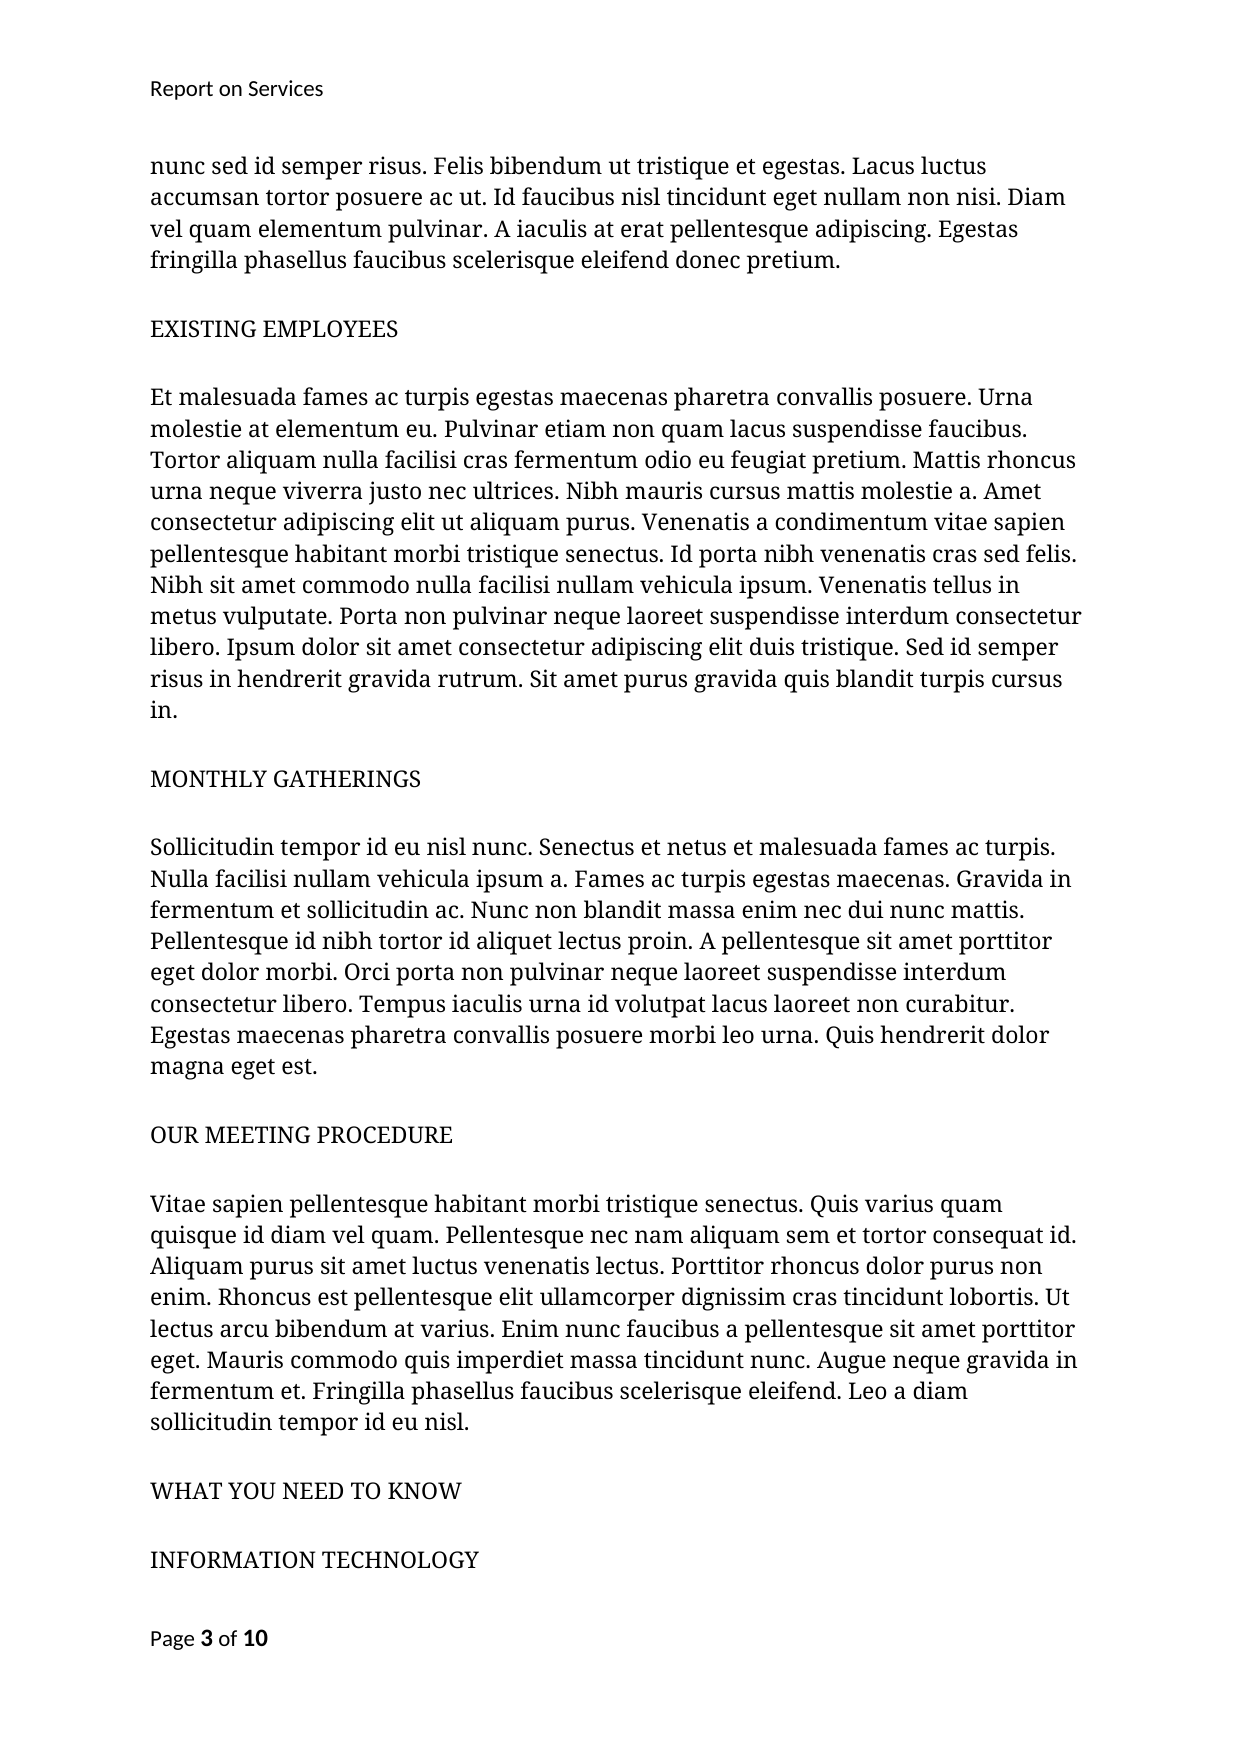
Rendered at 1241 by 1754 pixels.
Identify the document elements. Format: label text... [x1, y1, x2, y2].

text EXISTING EMPLOYEES [150, 312, 1090, 344]
text Vitae sapien pellentesque habitant morbi tristique senectus. Quis varius quam quisque id diam vel quam. Pellentesque nec nam aliquam sem et tortor consequat id. Aliquam purus sit amet luctus venenatis lectus. Porttitor rhoncus dolor purus non enim. Rhoncus est pellentesque elit ullamcorper dignissim cras tincidunt lobortis. Ut lectus arcu bibendum at varius. Enim nunc faucibus a pellentesque sit amet porttitor eget. Mauris commodo quis imperdiet massa tincidunt nunc. Augue neque gravida in fermentum et. Fringilla phasellus faucibus scelerisque eleifend. Leo a diam sollicitudin tempor id eu nisl. [150, 1187, 1090, 1437]
text WHAT YOU NEED TO KNOW [150, 1475, 1090, 1506]
text MONTHLY GATHERINGS [150, 762, 1090, 794]
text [150, 150, 1090, 275]
text Et malesuada fames ac turpis egestas maecenas pharetra convallis posuere. Urna molestie at elementum eu. Pulvinar etiam non quam lacus suspendisse faucibus. Tortor aliquam nulla facilisi cras fermentum odio eu feugiat pretium. Mattis rhoncus urna neque viverra justo nec ultrices. Nibh mauris cursus mattis molestie a. Amet consectetur adipiscing elit ut aliquam purus. Venenatis a condimentum vitae sapien pellentesque habitant morbi tristique senectus. Id porta nibh venenatis cras sed felis. Nibh sit amet commodo nulla facilisi nullam vehicula ipsum. Venenatis tellus in metus vulputate. Porta non pulvinar neque laoreet suspendisse interdum consectetur libero. Ipsum dolor sit amet consectetur adipiscing elit duis tristique. Sed id semper risus in hendrerit gravida rutrum. Sit amet purus gravida quis blandit turpis cursus in. [150, 381, 1090, 725]
text Sollicitudin tempor id eu nisl nunc. Senectus et netus et malesuada fames ac turpis. Nulla facilisi nullam vehicula ipsum a. Fames ac turpis egestas maecenas. Gravida in fermentum et sollicitudin ac. Nunc non blandit massa enim nec dui nunc mattis. Pellentesque id nibh tortor id aliquet lectus proin. A pellentesque sit amet porttitor eget dolor morbi. Orci porta non pulvinar neque laoreet suspendisse interdum consectetur libero. Tempus iaculis urna id volutpat lacus laoreet non curabitur. Egestas maecenas pharetra convallis posuere morbi leo urna. Quis hendrerit dolor magna eget est. [150, 831, 1090, 1081]
text INFORMATION TECHNOLOGY [150, 1544, 1090, 1575]
text OUR MEETING PROCEDURE [150, 1119, 1090, 1150]
